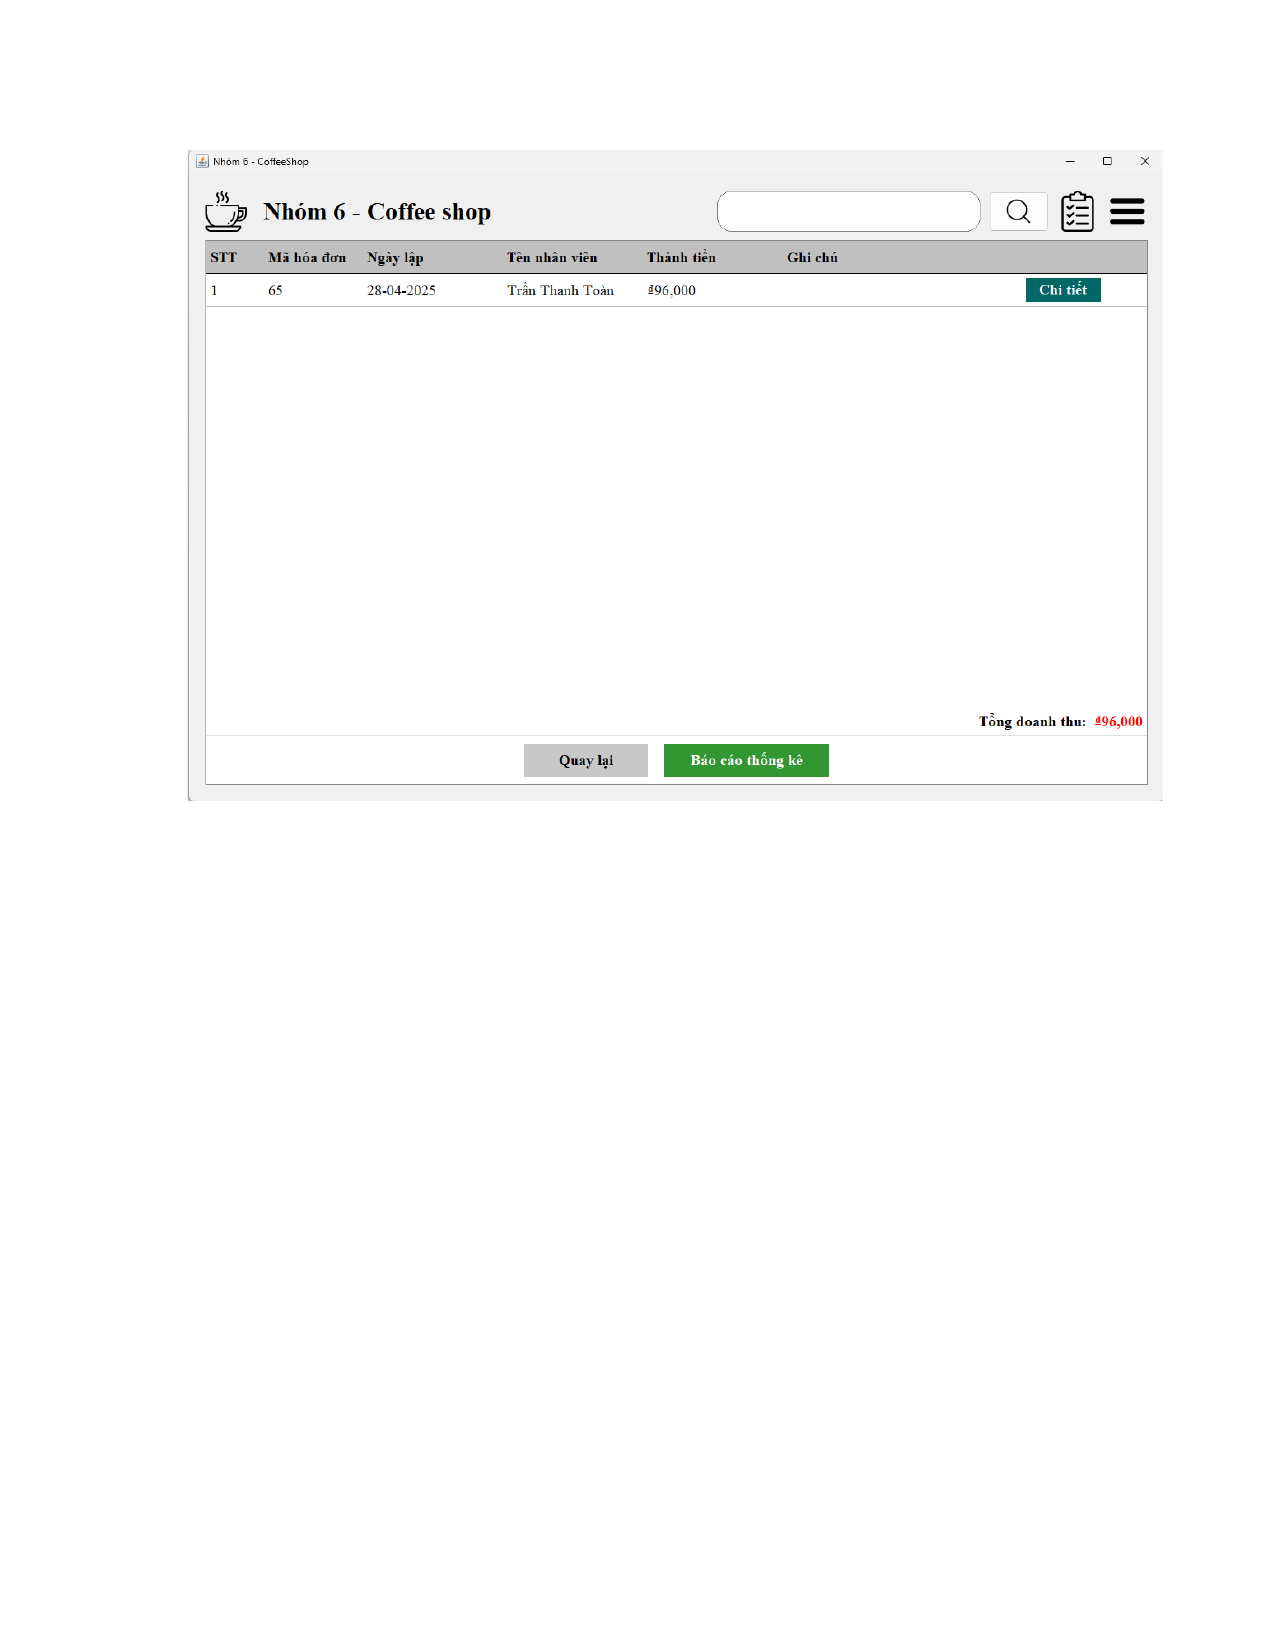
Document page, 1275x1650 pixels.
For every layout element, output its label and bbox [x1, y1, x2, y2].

picture [187, 150, 1163, 801]
